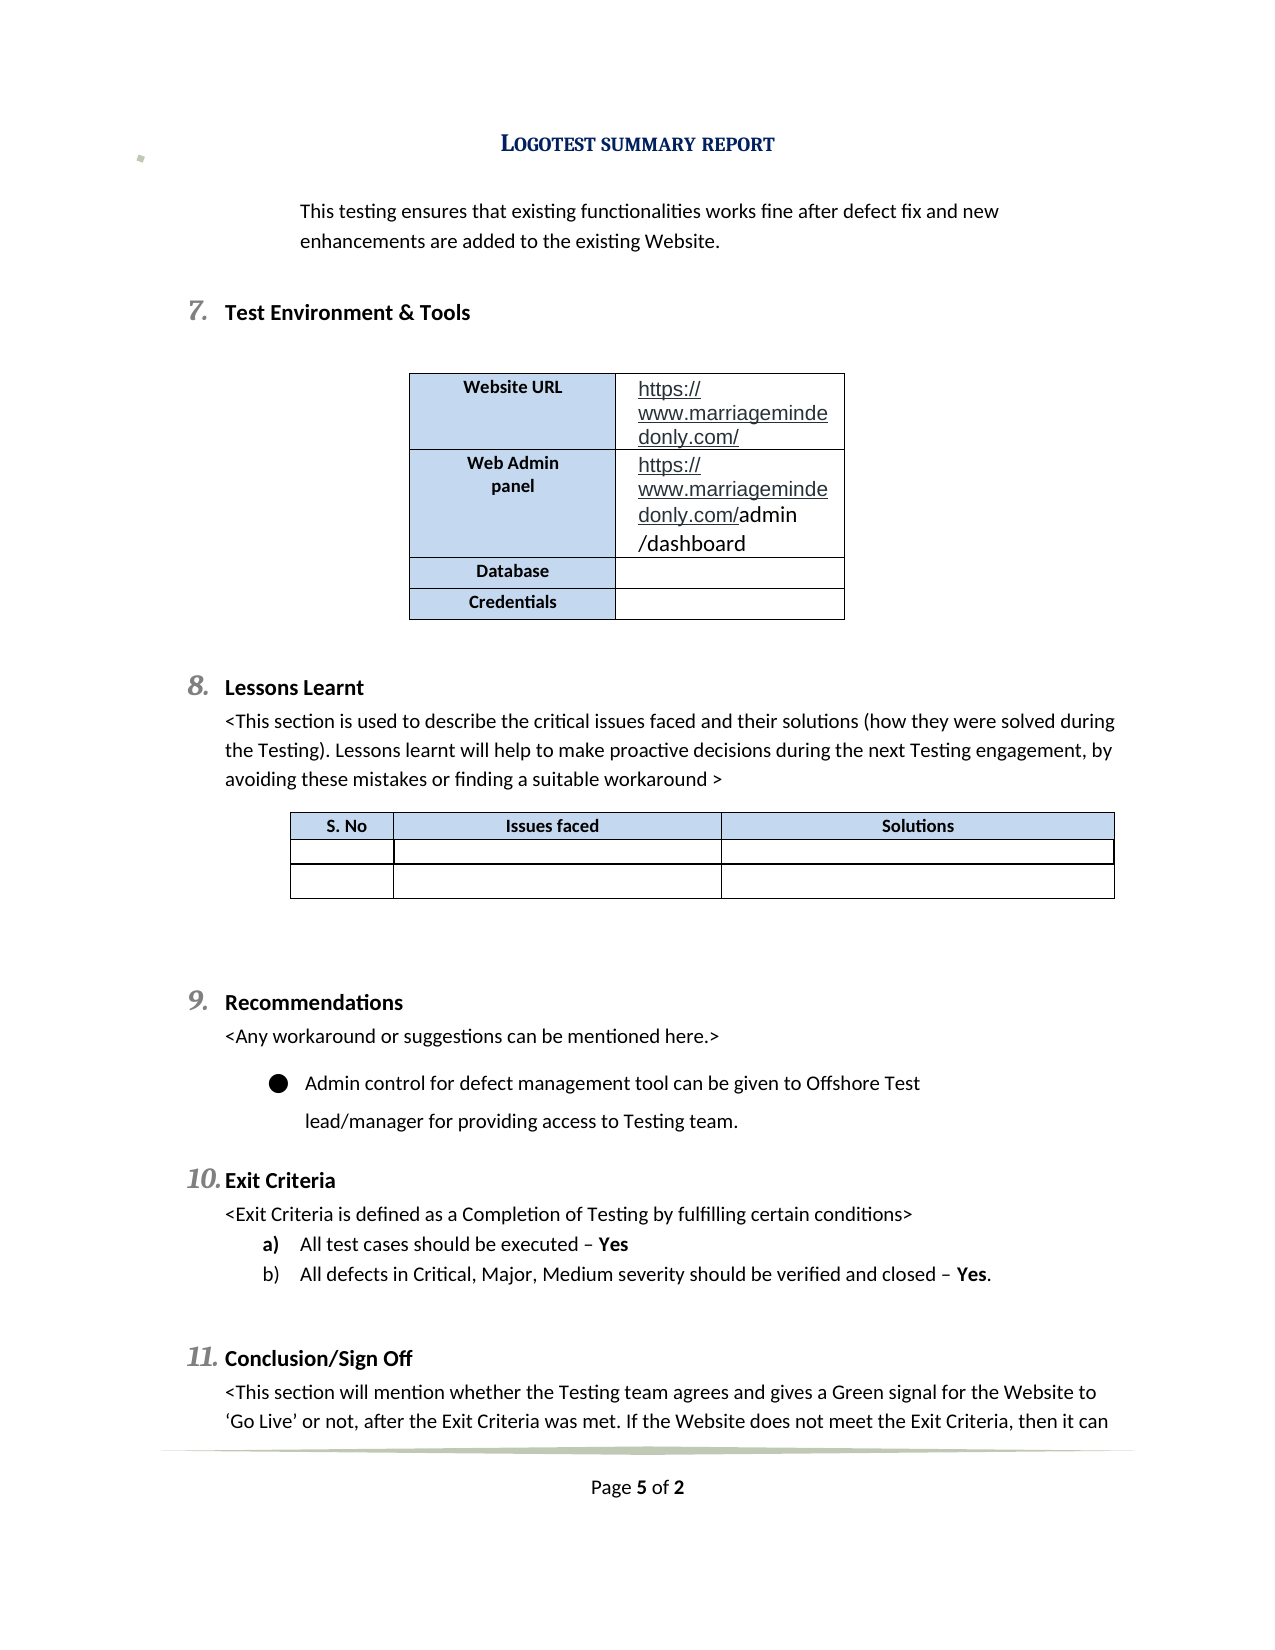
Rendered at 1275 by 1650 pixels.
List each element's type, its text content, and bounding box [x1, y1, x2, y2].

table_header Website URL [410, 374, 615, 449]
subtitle Exit Criteria [187, 1162, 1135, 1195]
text <Any workaround or suggestions can be mentioned here.> [225, 1023, 1135, 1049]
table_header Issues faced [394, 813, 721, 839]
table_cell [291, 840, 393, 863]
list Admin control for defect management tool can be given to Offshore Test lead/manager for providing access to Testing team. [267, 1053, 1044, 1133]
text This testing ensures that existing functionalities works fine after defect fix and new enhancements are added to the existing Website. [300, 199, 1098, 253]
list All defects in Critical, Major, Medium severity should be verified and closed – Yes. [262, 1261, 994, 1286]
table_cell [291, 865, 393, 898]
table_header S. No [291, 813, 393, 839]
table_cell https://www.marriagemindedonly.com/admin /dashboard [616, 450, 844, 557]
table_cell [722, 840, 1113, 863]
text <Exit Criteria is defined as a Completion of Testing by fulfilling certain conditions> [225, 1201, 1072, 1226]
table_cell Web Admin panel [410, 450, 615, 557]
table_cell [395, 840, 721, 863]
table_header Solutions [722, 813, 1114, 839]
subtitle Test Environment & Tools [187, 294, 1135, 327]
table_cell [394, 865, 721, 898]
subtitle Recommendations [187, 984, 1135, 1018]
table_cell Credentials [410, 589, 615, 619]
table_header https://www.marriagemindedonly.com/ [616, 374, 844, 449]
list All test cases should be executed – Yes [262, 1231, 1135, 1256]
subtitle Lessons Learnt [187, 669, 1135, 703]
text <This section is used to describe the critical issues faced and their solutions (how they were solved during the Testing). Lessons learnt will help to make proactive decisions during the next Testing engagement, by avoiding these mistakes or finding a suitable workaround > [225, 708, 1120, 792]
table_cell [616, 589, 844, 619]
subtitle Conclusion/Sign Off [187, 1340, 1135, 1373]
table_cell Database [410, 558, 615, 588]
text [225, 1379, 1124, 1433]
table_cell [722, 865, 1114, 898]
table_cell [616, 558, 844, 588]
